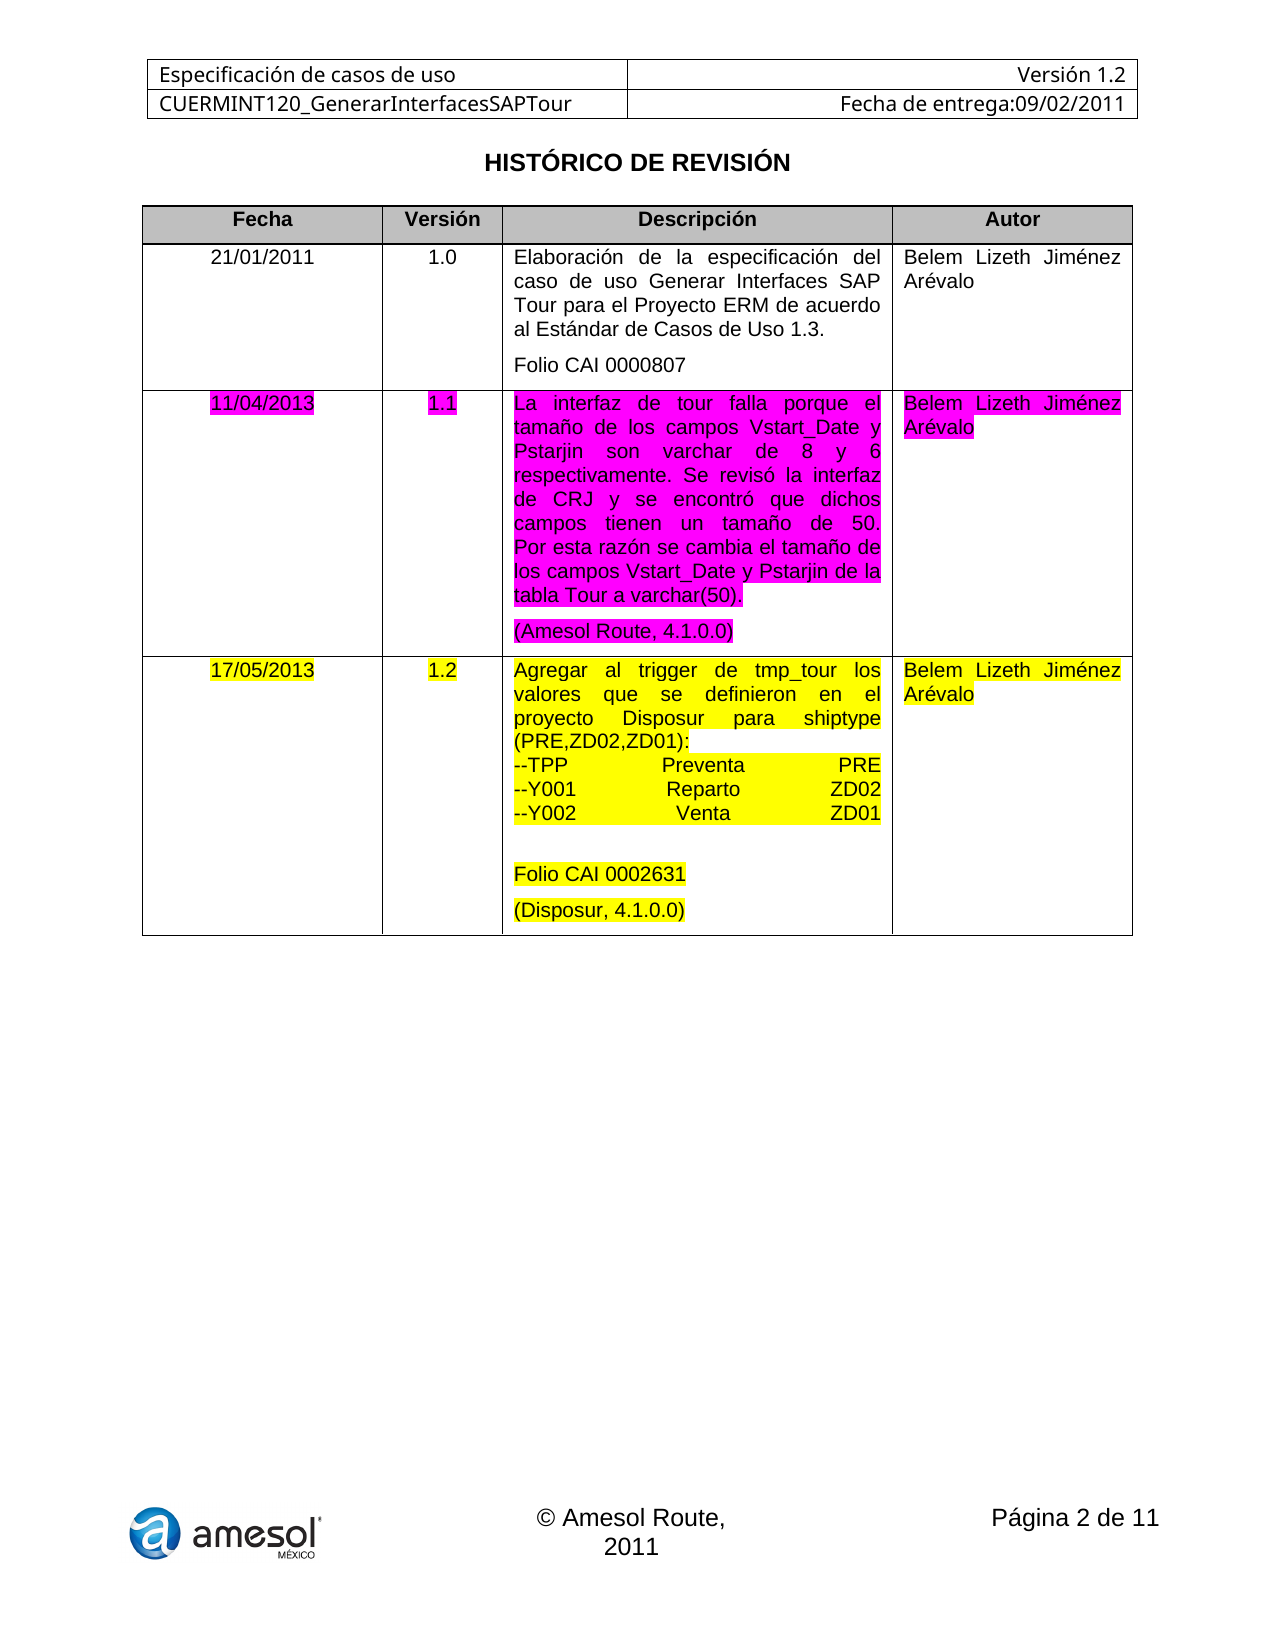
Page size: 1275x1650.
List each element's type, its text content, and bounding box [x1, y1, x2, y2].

table_cell 11/04/2013 [143, 391, 382, 656]
table_cell 1.1 [383, 391, 502, 656]
table_cell 1.2 [383, 657, 502, 934]
table_cell Agregar al trigger de tmp_tour los valores que se definieron en el proyecto Disposur para shiptype (PRE,ZD02,ZD01): --TPP Preventa PRE --Y001 Reparto ZD02 --Y002 Venta ZD01 Folio CAI 0002631 (Disposur, 4.1.0.0) [503, 657, 892, 934]
table_header Fecha [143, 207, 382, 243]
table_cell Belem Lizeth Jiménez Arévalo [893, 245, 1132, 390]
table_cell 21/01/2011 [143, 245, 382, 390]
table_cell 17/05/2013 [143, 657, 382, 934]
table_header Versión [383, 207, 502, 243]
table_cell 1.0 [383, 245, 502, 390]
table_cell Belem Lizeth Jiménez Arévalo [893, 391, 1132, 656]
table_header Autor [893, 207, 1132, 243]
picture [118, 1502, 322, 1563]
table_cell Elaboración de la especificación del caso de uso Generar Interfaces SAP Tour para el Proyecto ERM de acuerdo al Estándar de Casos de Uso 1.3. Folio CAI 0000807 [503, 245, 892, 390]
text HISTÓRICO DE REVISIÓN [118, 148, 1157, 177]
table_cell Belem Lizeth Jiménez Arévalo [893, 657, 1132, 934]
table_cell La interfaz de tour falla porque el tamaño de los campos Vstart_Date y Pstarjin son varchar de 8 y 6 respectivamente. Se revisó la interfaz de CRJ y se encontró que dichos campos tienen un tamaño de 50. Por esta razón se cambia el tamaño de los campos Vstart_Date y Pstarjin de la tabla Tour a varchar(50). (Amesol Route, 4.1.0.0) [503, 391, 892, 656]
table_header Descripción [503, 207, 892, 243]
